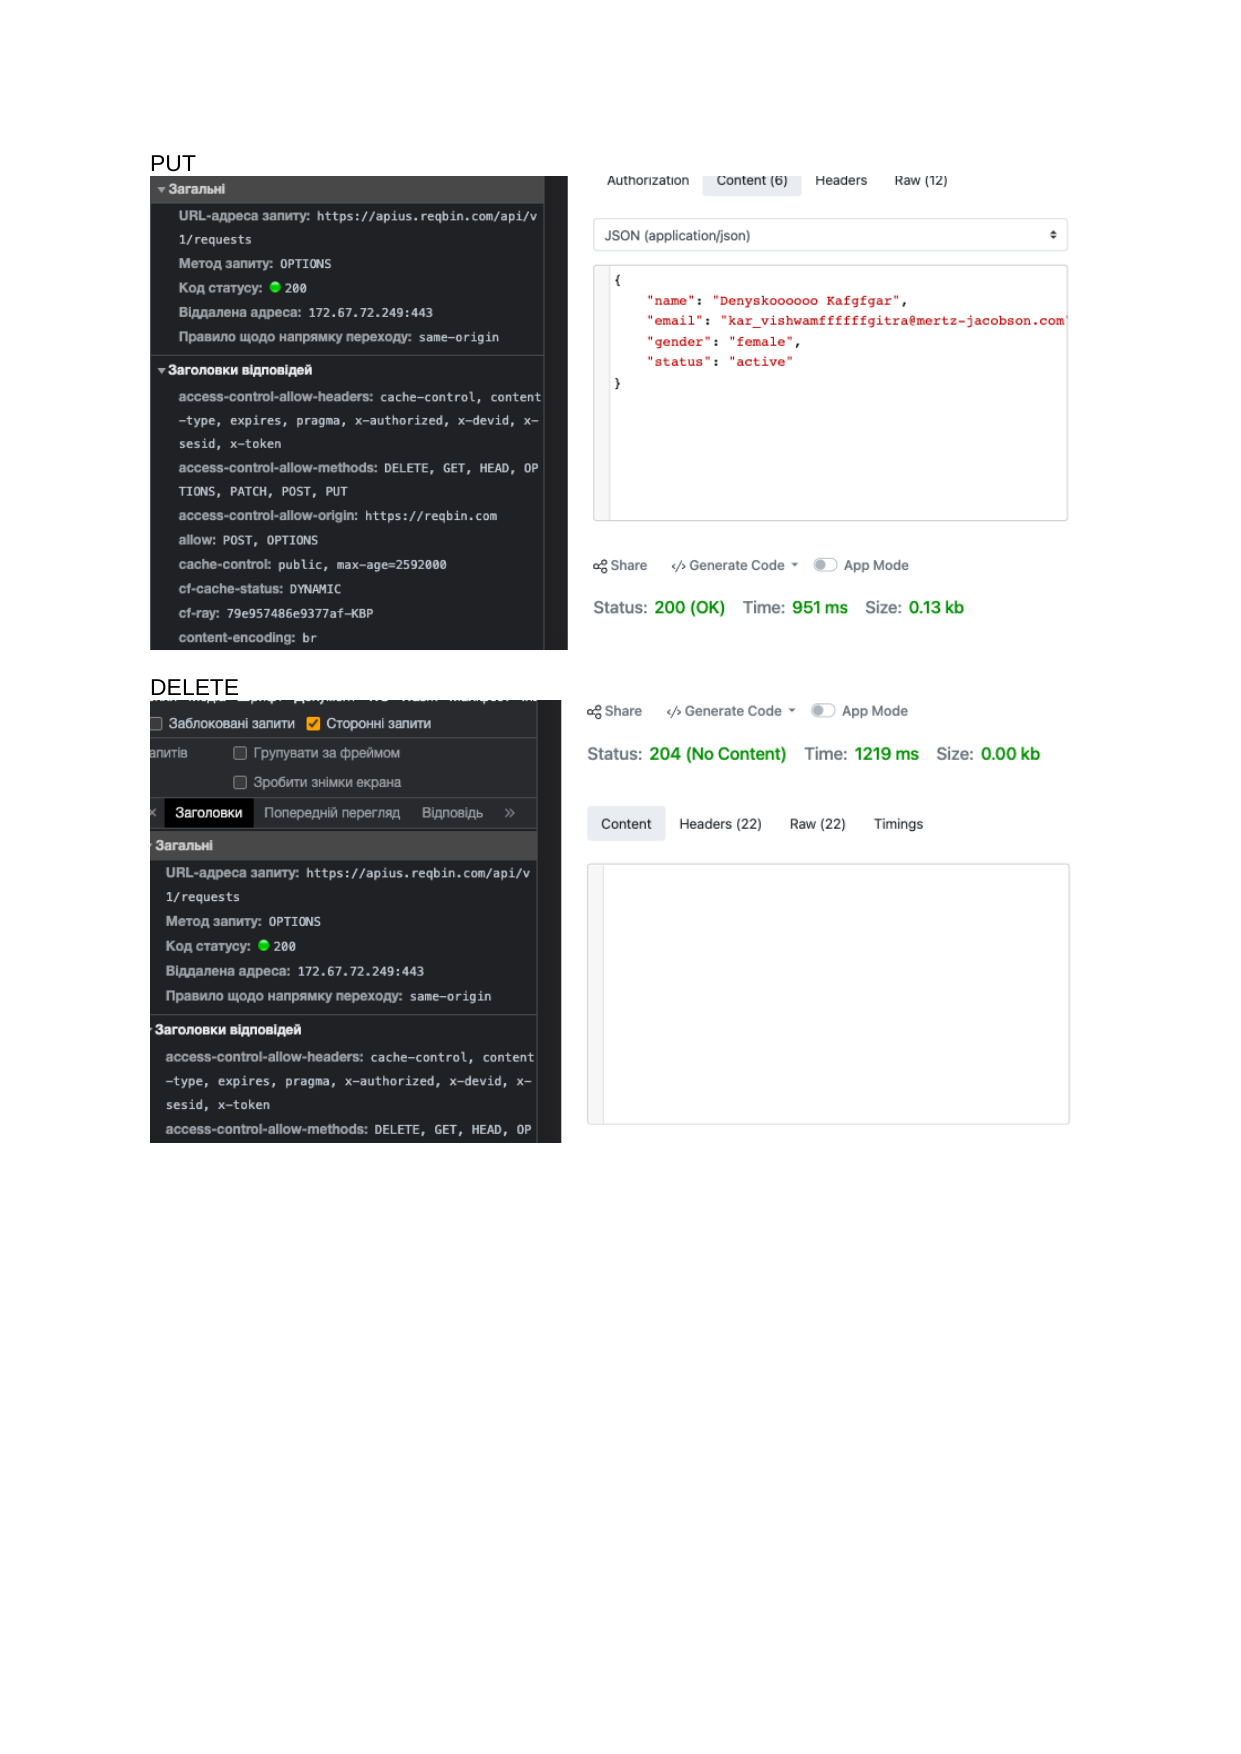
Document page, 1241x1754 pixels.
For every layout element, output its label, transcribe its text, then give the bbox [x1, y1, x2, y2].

picture [150, 700, 1091, 1143]
text PUT [150, 150, 1090, 176]
picture [150, 176, 1091, 650]
text DELETE [150, 674, 1090, 700]
